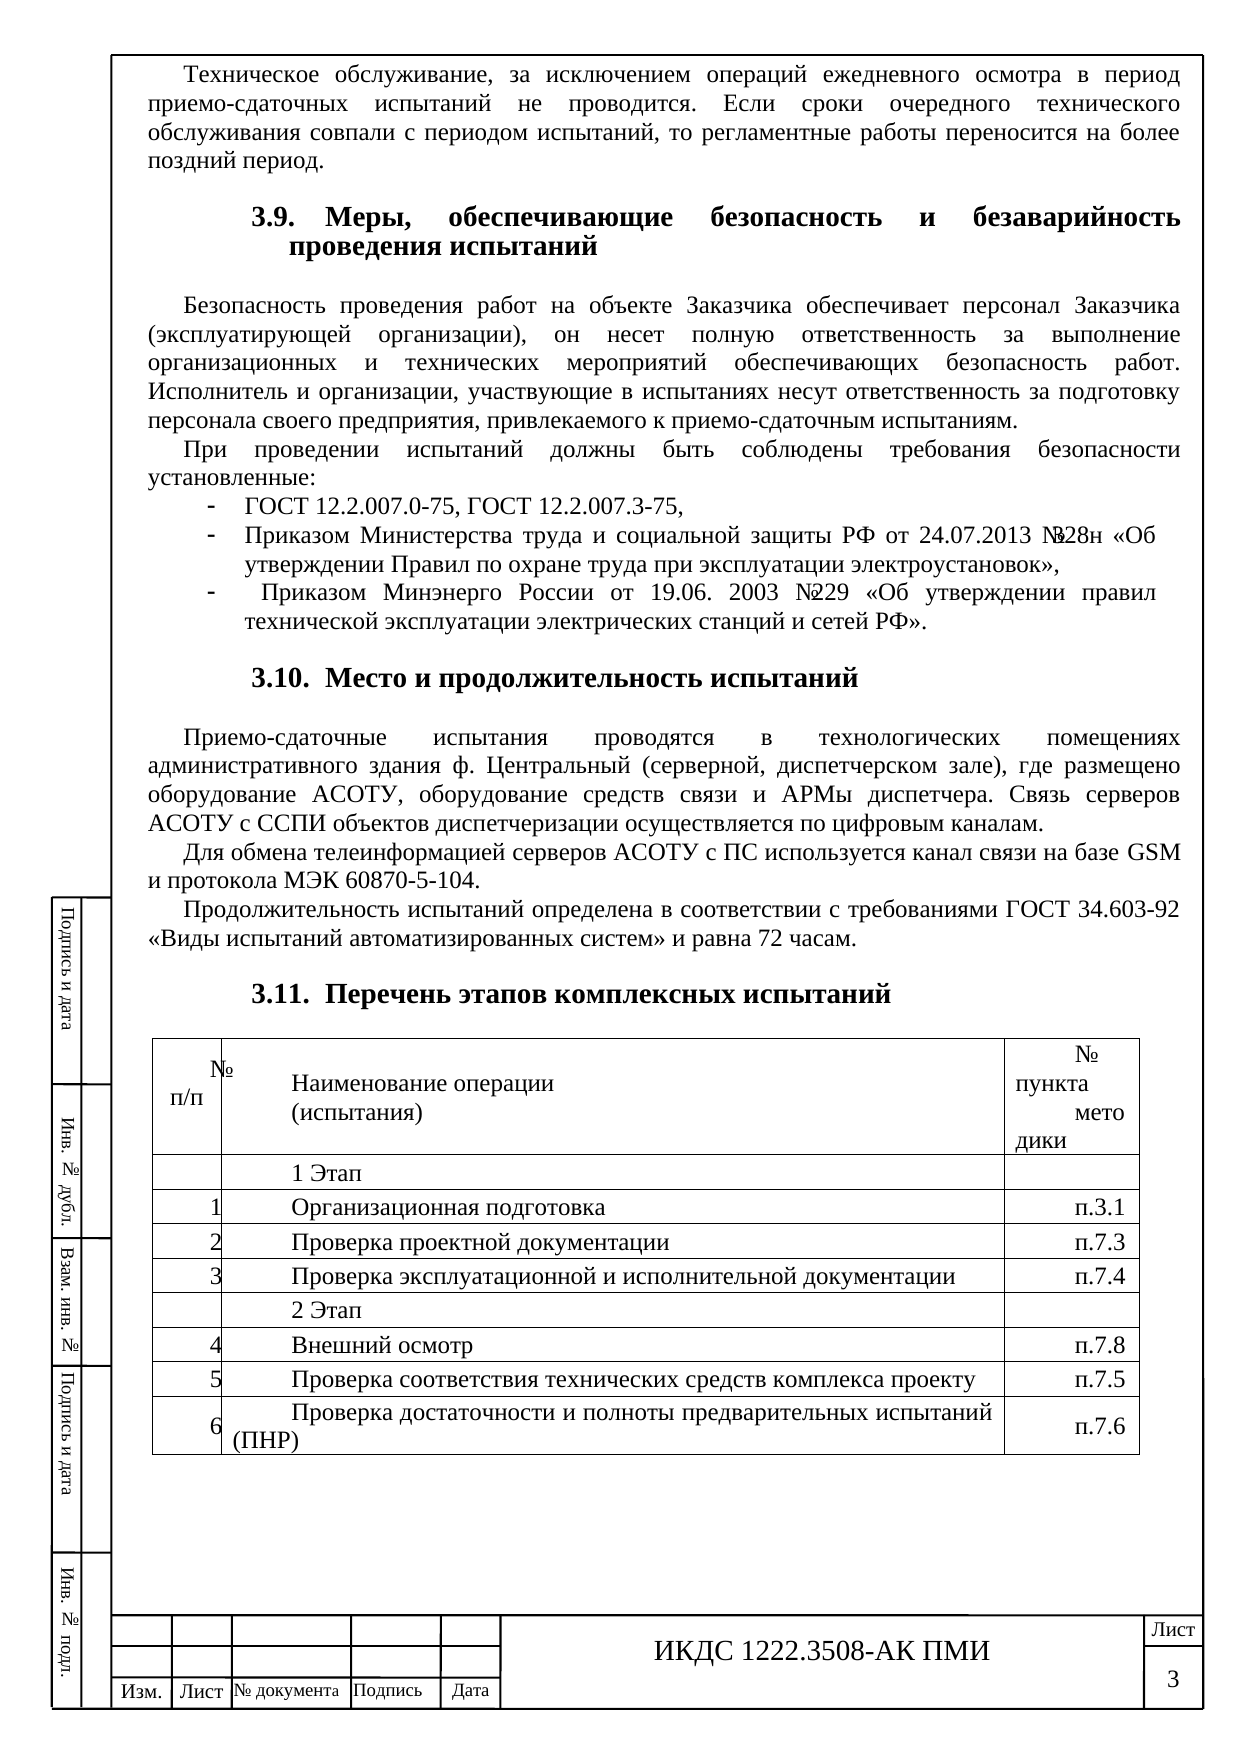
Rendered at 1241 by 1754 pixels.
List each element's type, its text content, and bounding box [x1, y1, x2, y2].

table_cell 1 Этап [222, 1155, 1004, 1189]
table_cell [153, 1155, 221, 1189]
table_cell п.7.3 [1005, 1224, 1139, 1258]
table_cell [1005, 1155, 1139, 1189]
subtitle Меры, обеспечивающие безопасность и безаварийность проведения испытаний [251, 203, 1181, 261]
text Приказом Минэнерго России от 19.06. 2003 № 229 «Об утверждении правил технической эксплуатации электрических станций и сетей РФ». [207, 577, 1181, 635]
table_cell Проверка эксплуатационной и исполнительной документации [222, 1259, 1004, 1292]
table_cell Проверка соответствия технических средств комплекса проекту [222, 1362, 1004, 1396]
table_cell Проверка достаточности и полноты предварительных испытаний (ПНР) [222, 1397, 1004, 1454]
table_cell Организационная подготовка [222, 1190, 1004, 1223]
table_cell 2 [153, 1224, 221, 1258]
table_cell п.7.6 [1005, 1397, 1139, 1454]
table_cell 6 [153, 1397, 221, 1454]
table_cell 4 [153, 1328, 221, 1361]
table_cell п.7.4 [1005, 1259, 1139, 1292]
table_cell 1 [153, 1190, 221, 1223]
table_cell Проверка проектной документации [222, 1224, 1004, 1258]
text Для обмена телеинформацией серверов АСОТУ с ПС используется канал связи на базе GSM и протокола МЭК 60870-5-104. [148, 837, 1181, 894]
table_header № п/п [153, 1039, 221, 1154]
text ГОСТ 12.2.007.0-75, ГОСТ 12.2.007.3-75, [207, 491, 1181, 520]
table_cell 2 Этап [222, 1293, 1004, 1327]
text Техническое обслуживание, за исключением операций ежедневного осмотра в период приемо-сдаточных испытаний не проводится. Если сроки очередного технического обслуживания совпали с периодом испытаний, то регламентные работы переносится на более поздний период. [148, 59, 1181, 174]
table_cell 3 [153, 1259, 221, 1292]
text При проведении испытаний должны быть соблюдены требования безопасности установленные: [148, 434, 1181, 491]
table_cell Внешний осмотр [222, 1328, 1004, 1361]
subtitle Перечень этапов комплексных испытаний [251, 980, 1181, 1009]
text Приказом Министерства труда и социальной защиты РФ от 24.07.2013 № 328н «Об утверждении Правил по охране труда при эксплуатации электроустановок», [207, 520, 1181, 577]
text Приемо-сдаточные испытания проводятся в технологических помещениях административного здания ф. Центральный (серверной, диспетчерском зале), где размещено оборудование АСОТУ, оборудование средств связи и АРМы диспетчера. Связь серверов АСОТУ с ССПИ объектов диспетчеризации осуществляется по цифровым каналам. [148, 722, 1181, 837]
text Безопасность проведения работ на объекте Заказчика обеспечивает персонал Заказчика (эксплуатирующей организации), он несет полную ответственность за выполнение организационных и технических мероприятий обеспечивающих безопасность работ. Исполнитель и организации, участвующие в испытаниях несут ответственность за подготовку персонала своего предприятия, привлекаемого к приемо-сдаточным испытаниям. [148, 290, 1181, 434]
table_cell 5 [153, 1362, 221, 1396]
table_header Наименование операции (испытания) [222, 1039, 1004, 1154]
table_cell [153, 1293, 221, 1327]
subtitle Место и продолжительность испытаний [251, 664, 1181, 693]
text Продолжительность испытаний определена в соответствии с требованиями ГОСТ 34.603-92 «Виды испытаний автоматизированных систем» и равна 72 часам. [148, 894, 1181, 952]
table_header № пункта методики [1005, 1039, 1139, 1154]
table_cell п.7.8 [1005, 1328, 1139, 1361]
table_cell п.7.5 [1005, 1362, 1139, 1396]
table_cell п.3.1 [1005, 1190, 1139, 1223]
table_cell [1005, 1293, 1139, 1327]
